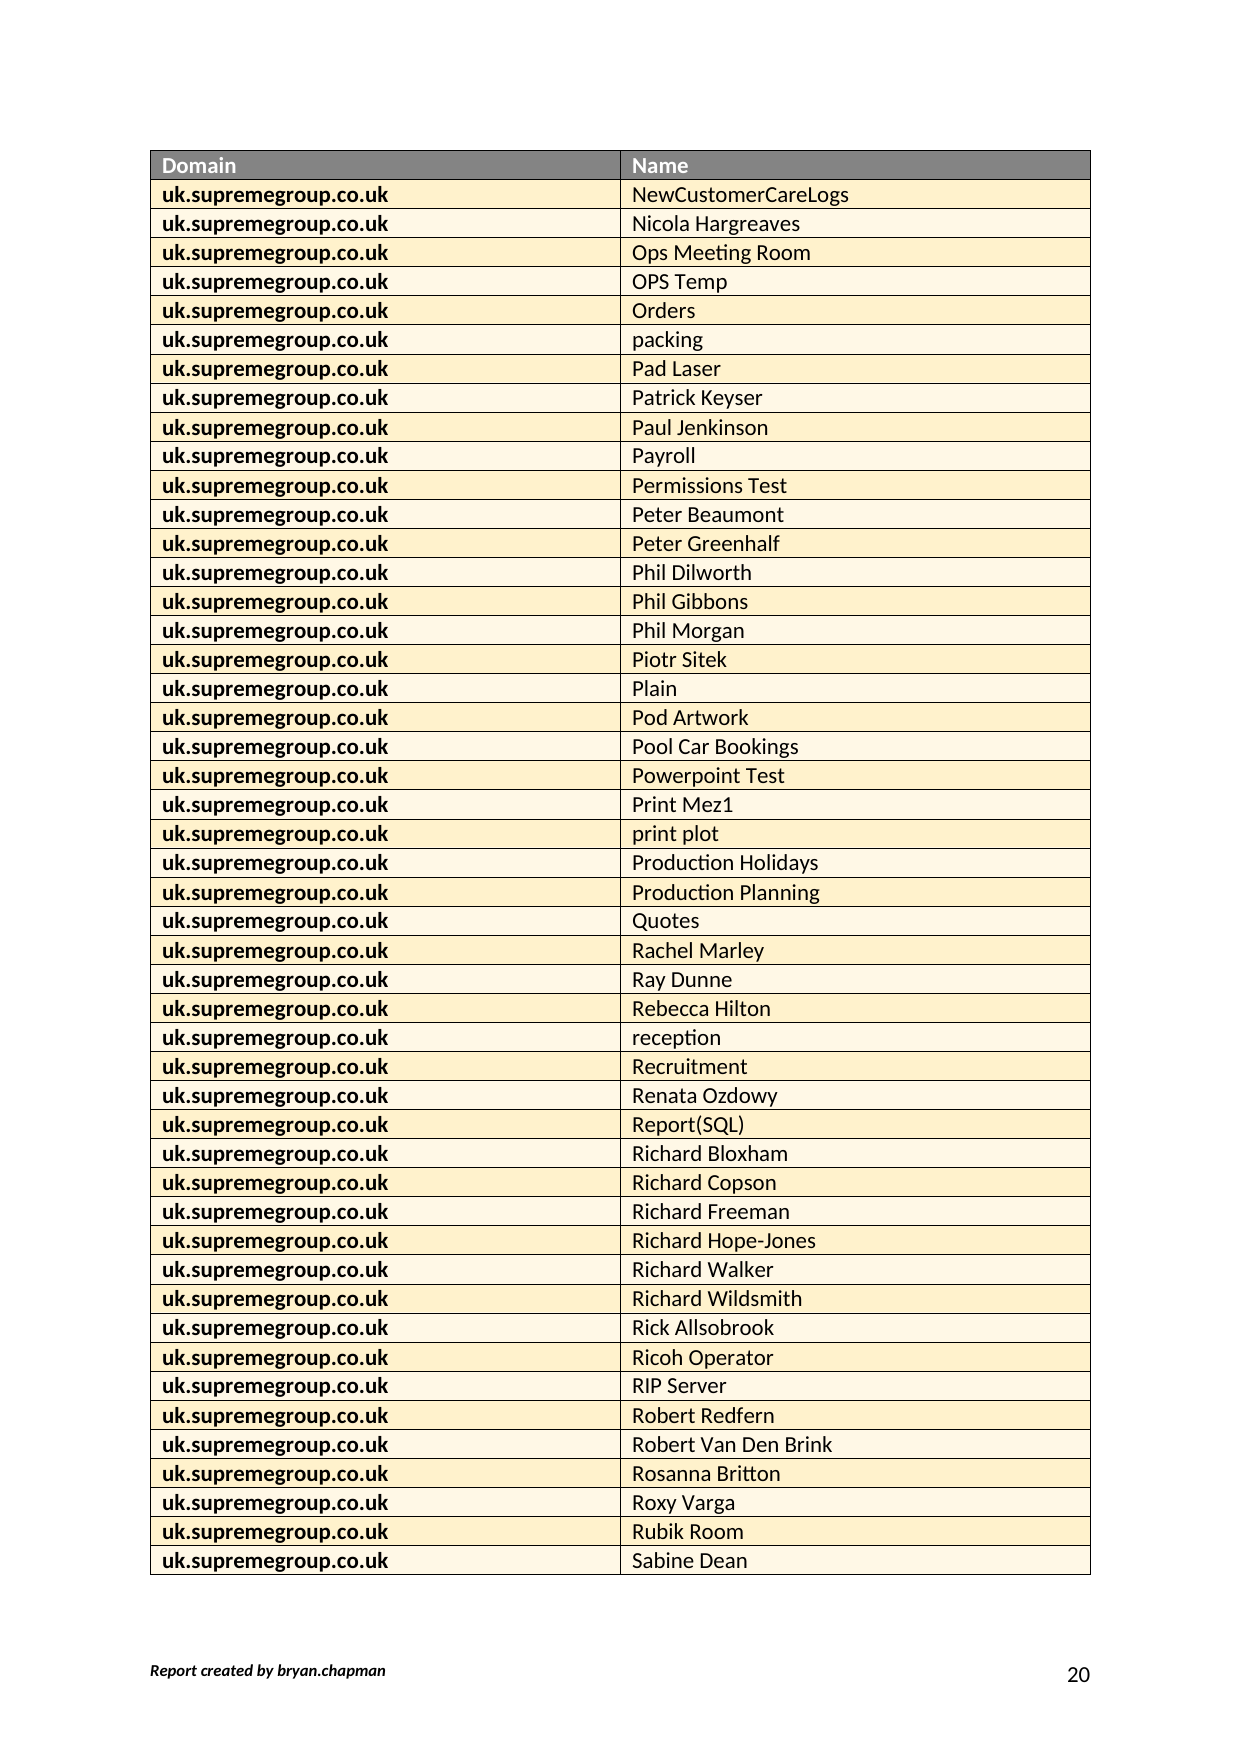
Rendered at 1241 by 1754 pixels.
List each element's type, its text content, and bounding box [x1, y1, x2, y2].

table_cell Ray Dunne [621, 965, 1090, 993]
table_cell Plain [621, 674, 1090, 702]
table_cell packing [621, 325, 1090, 353]
table_cell uk.supremegroup.co.uk [151, 965, 620, 993]
table_cell Patrick Keyser [621, 384, 1090, 412]
table_cell Ricoh Operator [621, 1343, 1090, 1371]
table_cell uk.supremegroup.co.uk [151, 761, 620, 789]
table_cell Production Holidays [621, 849, 1090, 877]
table_header Name [621, 151, 1090, 179]
table_cell uk.supremegroup.co.uk [151, 1314, 620, 1342]
table_cell Recruitment [621, 1052, 1090, 1080]
table_cell uk.supremegroup.co.uk [151, 820, 620, 847]
table_cell uk.supremegroup.co.uk [151, 325, 620, 353]
table_cell Ops Meeting Room [621, 238, 1090, 266]
table_cell uk.supremegroup.co.uk [151, 1226, 620, 1254]
table_cell uk.supremegroup.co.uk [151, 1488, 620, 1516]
table_cell Pad Laser [621, 355, 1090, 382]
table_cell Phil Gibbons [621, 587, 1090, 615]
table_cell uk.supremegroup.co.uk [151, 645, 620, 673]
table_cell uk.supremegroup.co.uk [151, 994, 620, 1022]
table_cell uk.supremegroup.co.uk [151, 674, 620, 702]
table_cell uk.supremegroup.co.uk [151, 1081, 620, 1109]
table_cell Sabine Dean [621, 1546, 1090, 1574]
table_cell Peter Greenhalf [621, 529, 1090, 557]
table_cell Print Mez1 [621, 790, 1090, 818]
table_cell uk.supremegroup.co.uk [151, 1343, 620, 1371]
table_cell uk.supremegroup.co.uk [151, 238, 620, 266]
table_cell Piotr Sitek [621, 645, 1090, 673]
table_cell uk.supremegroup.co.uk [151, 849, 620, 877]
table_cell uk.supremegroup.co.uk [151, 1023, 620, 1051]
table_cell uk.supremegroup.co.uk [151, 790, 620, 818]
table_cell reception [621, 1023, 1090, 1051]
table_cell uk.supremegroup.co.uk [151, 529, 620, 557]
table_cell Orders [621, 296, 1090, 324]
table_cell uk.supremegroup.co.uk [151, 1197, 620, 1225]
table_cell Nicola Hargreaves [621, 209, 1090, 237]
table_cell OPS Temp [621, 267, 1090, 295]
table_cell uk.supremegroup.co.uk [151, 1052, 620, 1080]
table_cell NewCustomerCareLogs [621, 180, 1090, 208]
table_cell Richard Bloxham [621, 1139, 1090, 1167]
table_cell Peter Beaumont [621, 500, 1090, 528]
table_cell uk.supremegroup.co.uk [151, 936, 620, 964]
table_cell uk.supremegroup.co.uk [151, 442, 620, 470]
table_cell Production Planning [621, 878, 1090, 906]
table_cell Richard Walker [621, 1255, 1090, 1283]
table_cell uk.supremegroup.co.uk [151, 296, 620, 324]
table_cell uk.supremegroup.co.uk [151, 732, 620, 760]
table_cell Rubik Room [621, 1517, 1090, 1545]
table_cell print plot [621, 820, 1090, 847]
table_cell uk.supremegroup.co.uk [151, 500, 620, 528]
table_cell uk.supremegroup.co.uk [151, 1459, 620, 1487]
table_cell Robert Redfern [621, 1401, 1090, 1429]
table_cell Rick Allsobrook [621, 1314, 1090, 1342]
table_cell uk.supremegroup.co.uk [151, 1255, 620, 1283]
table_cell uk.supremegroup.co.uk [151, 558, 620, 586]
table_cell Pool Car Bookings [621, 732, 1090, 760]
table_cell uk.supremegroup.co.uk [151, 384, 620, 412]
table_cell uk.supremegroup.co.uk [151, 180, 620, 208]
table_cell uk.supremegroup.co.uk [151, 1517, 620, 1545]
table_cell uk.supremegroup.co.uk [151, 1372, 620, 1400]
table_cell Report(SQL) [621, 1110, 1090, 1138]
table_cell Richard Wildsmith [621, 1285, 1090, 1312]
table_cell uk.supremegroup.co.uk [151, 209, 620, 237]
table_header Domain [151, 151, 620, 179]
table_cell Renata Ozdowy [621, 1081, 1090, 1109]
table_cell Rosanna Britton [621, 1459, 1090, 1487]
table_cell Paul Jenkinson [621, 413, 1090, 441]
table_cell Rebecca Hilton [621, 994, 1090, 1022]
table_cell Roxy Varga [621, 1488, 1090, 1516]
table_cell Pod Artwork [621, 703, 1090, 731]
table_cell Richard Copson [621, 1168, 1090, 1196]
table_cell Phil Dilworth [621, 558, 1090, 586]
table_cell Richard Freeman [621, 1197, 1090, 1225]
table_cell Payroll [621, 442, 1090, 470]
table_cell uk.supremegroup.co.uk [151, 267, 620, 295]
table_cell uk.supremegroup.co.uk [151, 1401, 620, 1429]
table_cell uk.supremegroup.co.uk [151, 587, 620, 615]
table_cell uk.supremegroup.co.uk [151, 907, 620, 935]
table_cell RIP Server [621, 1372, 1090, 1400]
table_cell Rachel Marley [621, 936, 1090, 964]
table_cell Quotes [621, 907, 1090, 935]
table_cell uk.supremegroup.co.uk [151, 413, 620, 441]
table_cell uk.supremegroup.co.uk [151, 1139, 620, 1167]
table_cell uk.supremegroup.co.uk [151, 1110, 620, 1138]
table_cell uk.supremegroup.co.uk [151, 1168, 620, 1196]
table_cell uk.supremegroup.co.uk [151, 616, 620, 644]
table_cell uk.supremegroup.co.uk [151, 471, 620, 499]
table_cell Richard Hope-Jones [621, 1226, 1090, 1254]
table_cell Permissions Test [621, 471, 1090, 499]
table_cell Robert Van Den Brink [621, 1430, 1090, 1458]
table_cell Phil Morgan [621, 616, 1090, 644]
table_cell uk.supremegroup.co.uk [151, 878, 620, 906]
table_cell uk.supremegroup.co.uk [151, 1285, 620, 1312]
table_cell uk.supremegroup.co.uk [151, 703, 620, 731]
table_cell Powerpoint Test [621, 761, 1090, 789]
table_cell uk.supremegroup.co.uk [151, 1430, 620, 1458]
table_cell uk.supremegroup.co.uk [151, 355, 620, 382]
table_cell uk.supremegroup.co.uk [151, 1546, 620, 1574]
